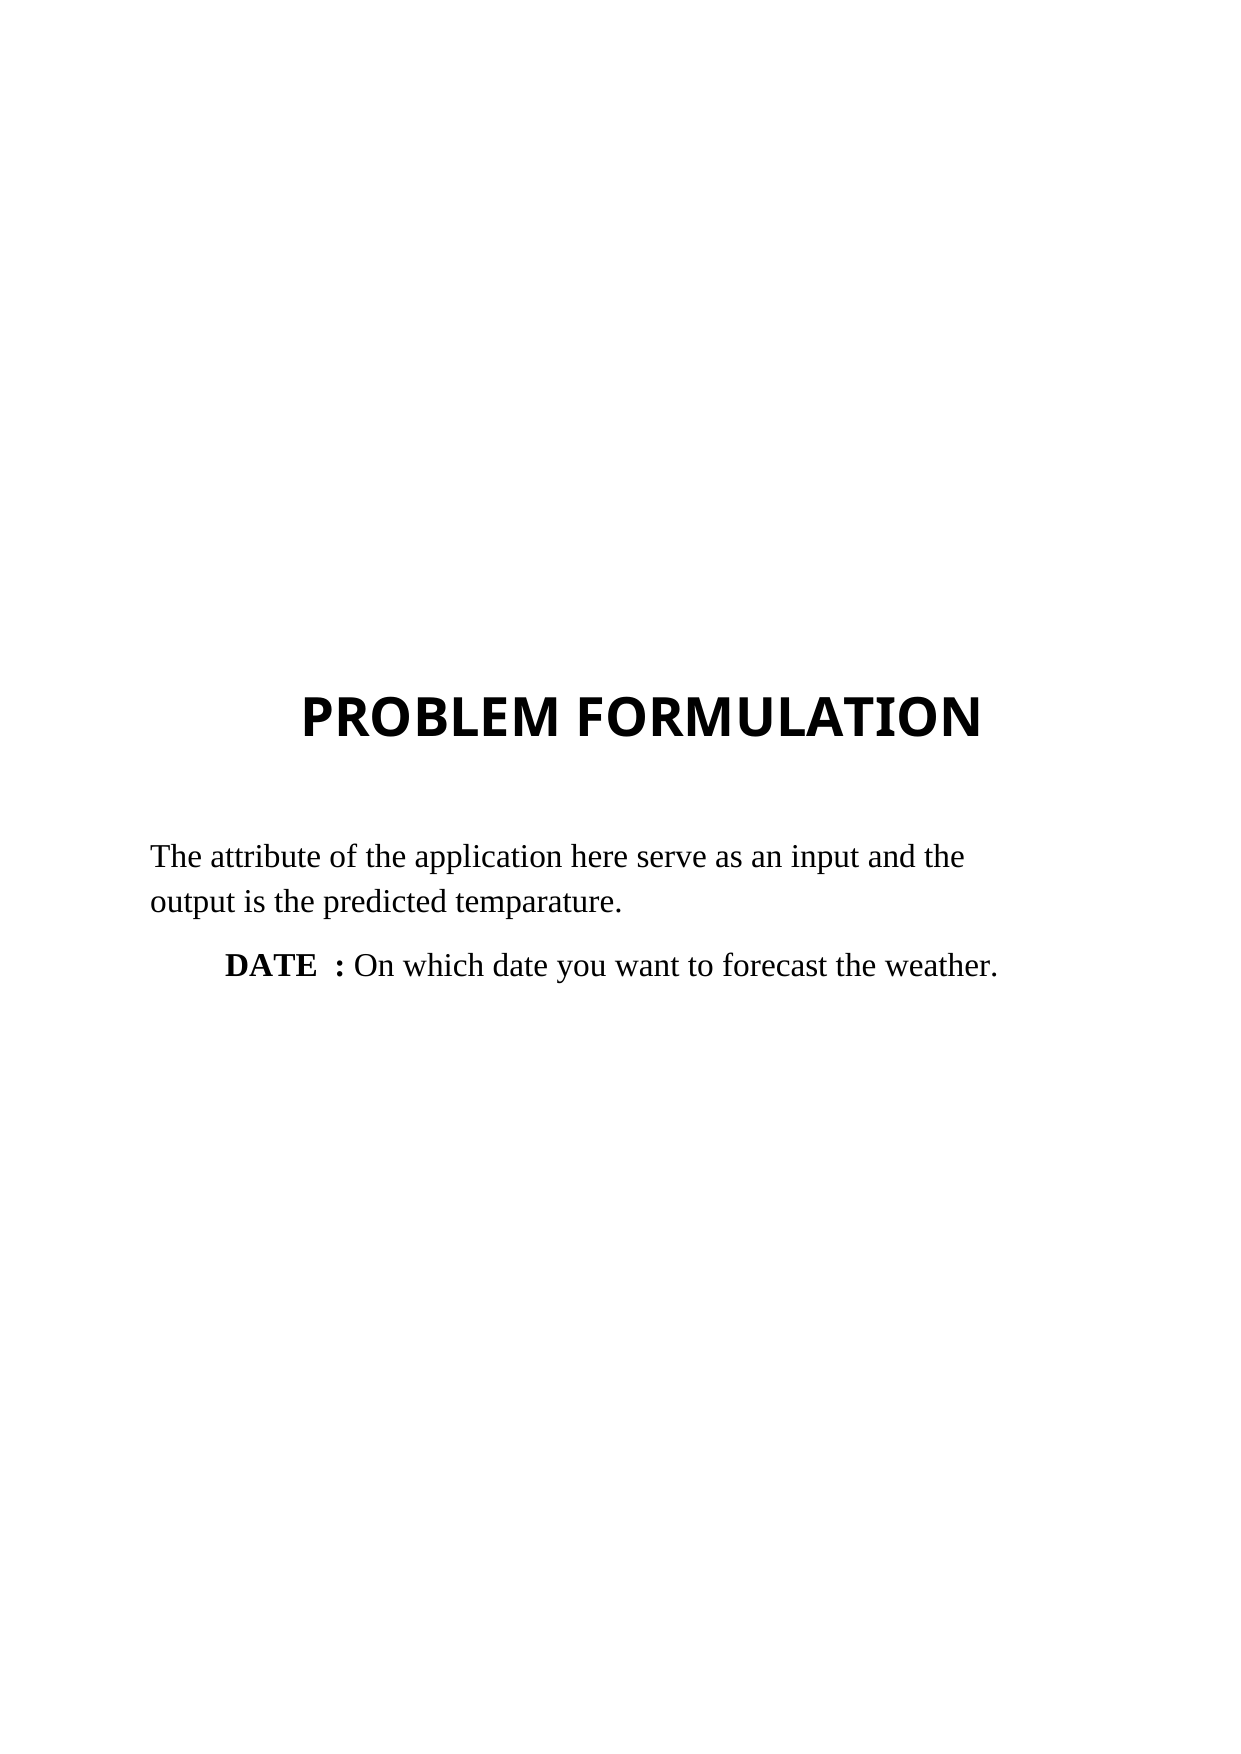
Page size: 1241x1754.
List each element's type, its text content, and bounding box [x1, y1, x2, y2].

text The attribute of the application here serve as an input and the output is the predicted temparature. [150, 837, 1090, 919]
text PROBLEM FORMULATION [225, 678, 1090, 752]
text DATE : On which date you want to forecast the weather. [150, 946, 1090, 984]
